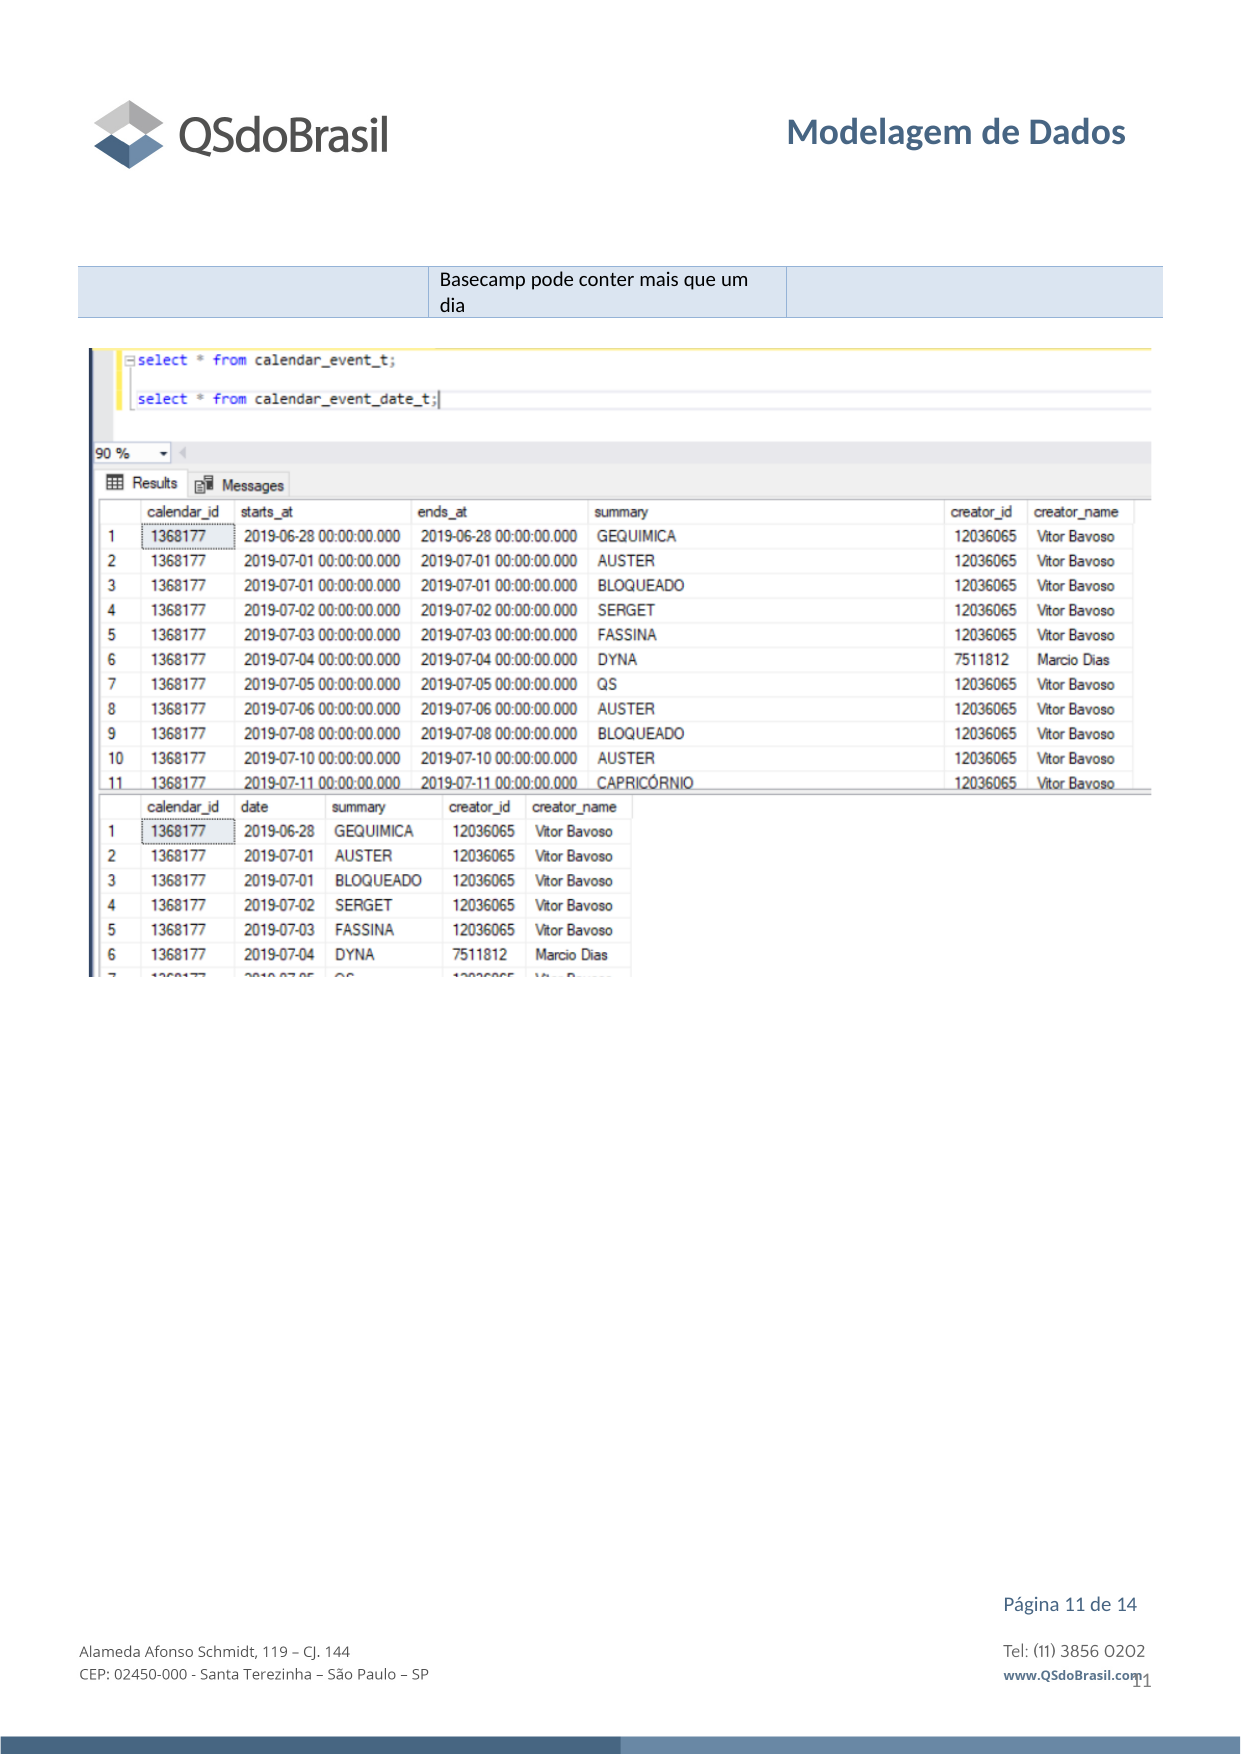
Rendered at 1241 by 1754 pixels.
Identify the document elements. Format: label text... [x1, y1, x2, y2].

picture [0, 1626, 1241, 1754]
table_cell [78, 267, 428, 317]
picture [0, 9, 1241, 171]
picture [88, 348, 1152, 977]
table_cell calendar_event_t.project_id calendar_event_t.date calendar_event_t.summary calendar_event_t.creator_id calendar_event_t.creator_name [787, 267, 1163, 317]
